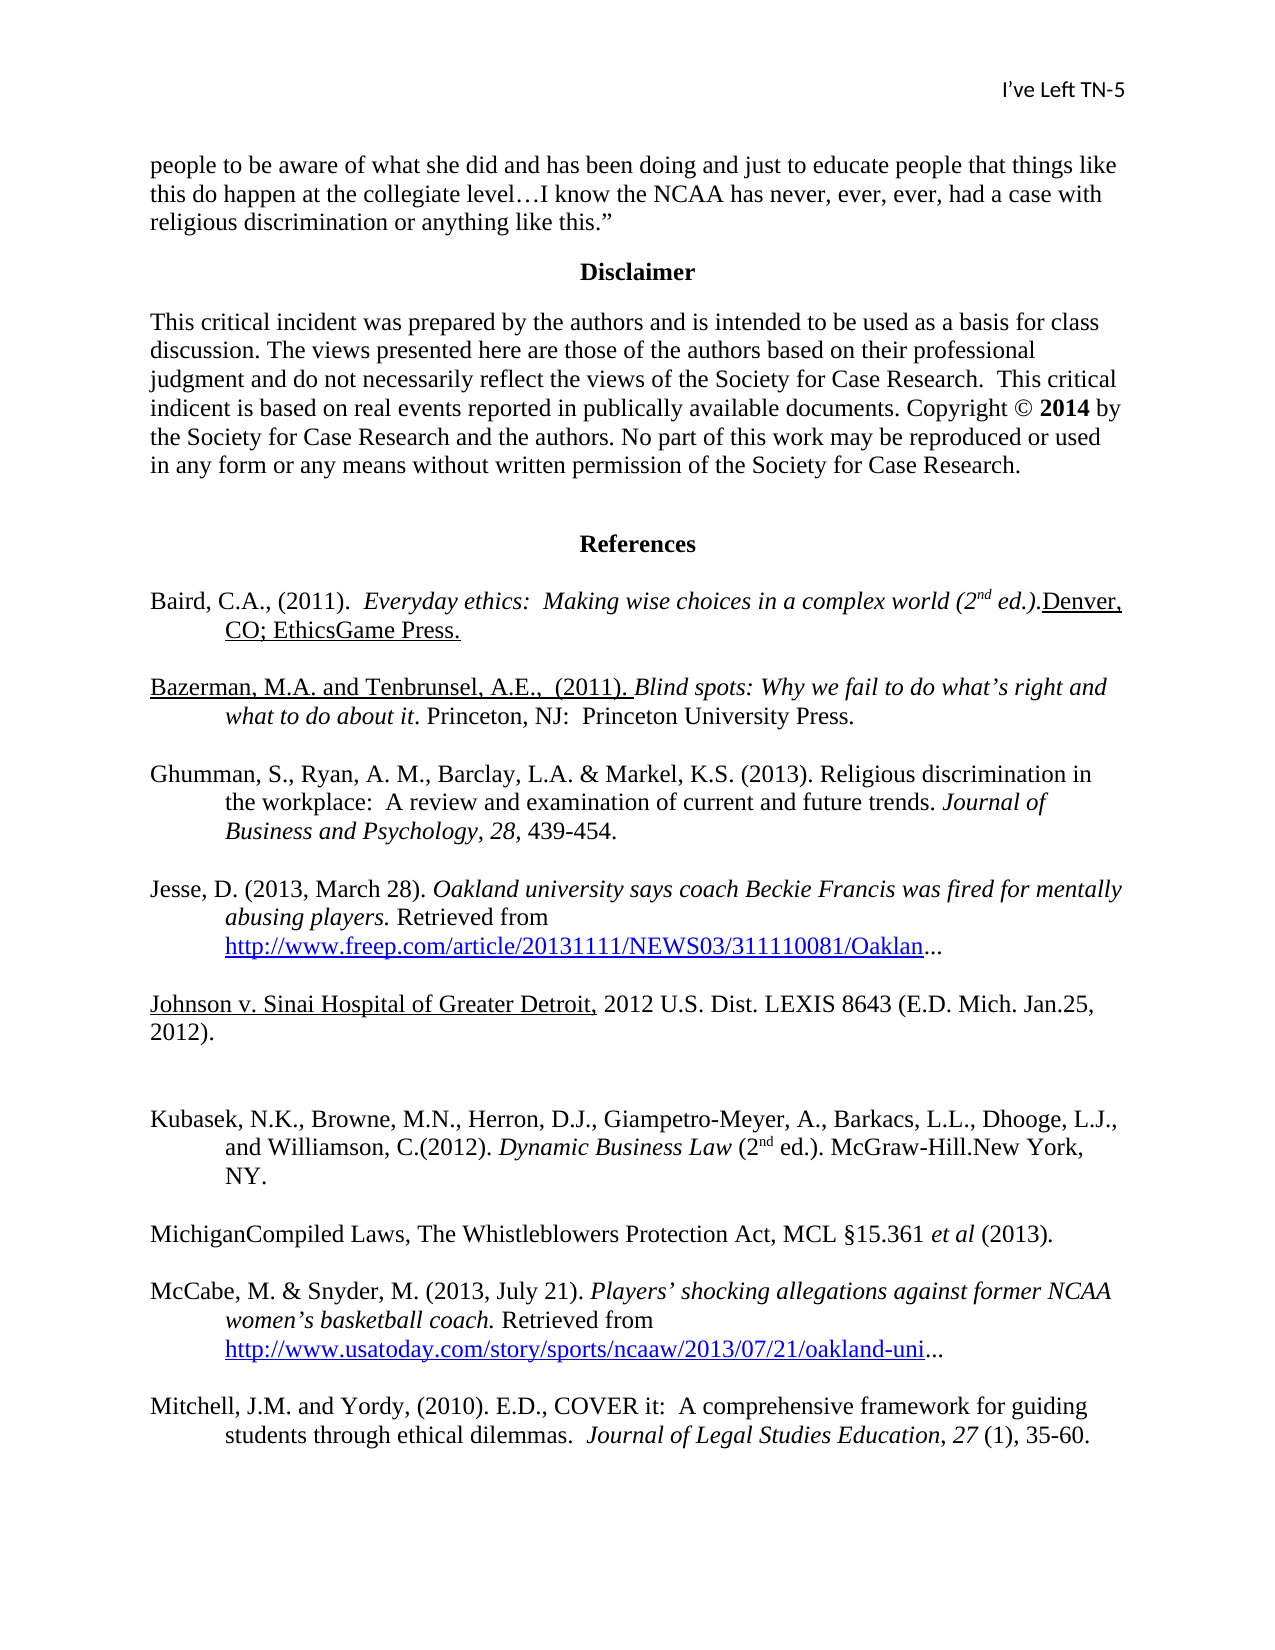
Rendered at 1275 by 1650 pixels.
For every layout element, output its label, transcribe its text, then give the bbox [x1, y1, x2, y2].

text McCabe, M. & Snyder, M. (2013, July 21). Players’ shocking allegations against former NCAA women’s basketball coach. Retrieved from http://www.usatoday.com/story/sports/ncaaw/2013/07/21/oakland-uni... [150, 1276, 1125, 1362]
text Baird, C.A., (2011). Everyday ethics: Making wise choices in a complex world (2nd ed.).Denver, CO; EthicsGame Press. [150, 586, 1125, 644]
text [150, 150, 1125, 236]
text Mitchell, J.M. and Yordy, (2010). E.D., COVER it: A comprehensive framework for guiding students through ethical dilemmas. Journal of Legal Studies Education, 27 (1), 35-60. [150, 1391, 1125, 1449]
text Johnson v. Sinai Hospital of Greater Detroit, 2012 U.S. Dist. LEXIS 8643 (E.D. Mich. Jan.25, 2012). [150, 989, 1125, 1046]
text Disclaimer [150, 257, 1125, 286]
text Ghumman, S., Ryan, A. M., Barclay, L.A. & Markel, K.S. (2013). Religious discrimination in the workplace: A review and examination of current and future trends. Journal of Business and Psychology, 28, 439-454. [150, 759, 1125, 845]
text This critical incident was prepared by the authors and is intended to be used as a basis for class discussion. The views presented here are those of the authors based on their professional judgment and do not necessarily reflect the views of the Society for Case Research. This critical indicent is based on real events reported in publically available documents. Copyright © 2014 by the Society for Case Research and the authors. No part of this work may be reproduced or used in any form or any means without written permission of the Society for Case Research. [150, 307, 1125, 479]
text Kubasek, N.K., Browne, M.N., Herron, D.J., Giampetro-Meyer, A., Barkacs, L.L., Dhooge, L.J., and Williamson, C.(2012). Dynamic Business Law (2nd ed.). McGraw-Hill.New York, NY. [150, 1104, 1125, 1190]
text References [150, 529, 1125, 557]
text Bazerman, M.A. and Tenbrunsel, A.E., (2011). Blind spots: Why we fail to do what’s right and what to do about it. Princeton, NJ: Princeton University Press. [150, 672, 1125, 730]
text Jesse, D. (2013, March 28). Oakland university says coach Beckie Francis was fired for mentally abusing players. Retrieved from http://www.freep.com/article/20131111/NEWS03/311110081/Oaklan... [150, 874, 1125, 960]
text MichiganCompiled Laws, The Whistleblowers Protection Act, MCL §15.361 et al (2013). [150, 1219, 1125, 1247]
